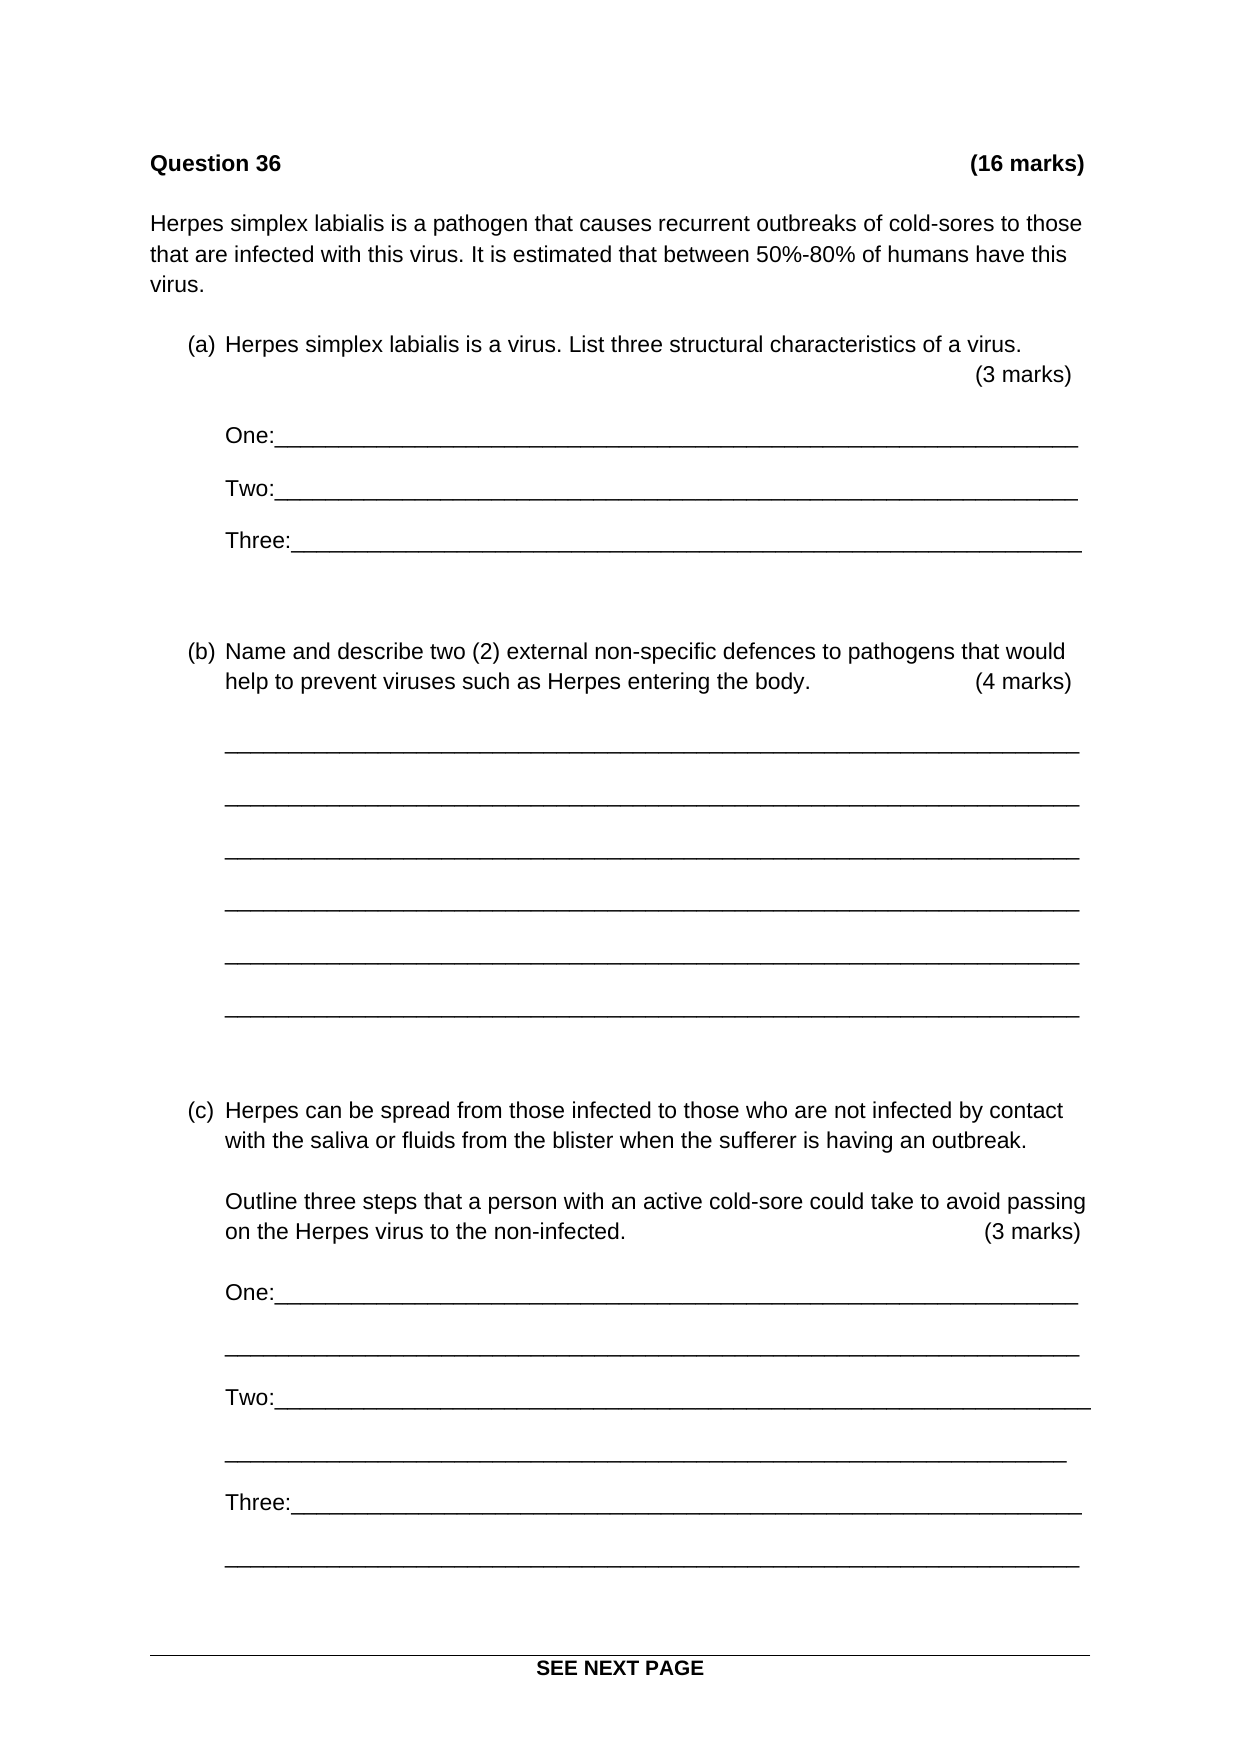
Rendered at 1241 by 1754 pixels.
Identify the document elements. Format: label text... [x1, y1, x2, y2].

list _________________________________________________________________________________________________________________________________________________________________________________________________________ [225, 728, 1090, 860]
text Question 36 (16 marks) [150, 150, 1090, 176]
list _________________________________________________________________________________________________________________________________________________________________________________________________________ [225, 886, 1090, 1018]
list Herpes simplex labialis is a virus. List three structural characteristics of a virus. (3 marks) [187, 331, 1090, 388]
list Herpes can be spread from those infected to those who are not infected by contact with the saliva or fluids from the blister when the sufferer is having an outbreak. Outline three steps that a person with an active cold-sore could take to avoid passing on the Herpes virus to the non-infected. (3 marks) [187, 1097, 1090, 1244]
list Name and describe two (2) external non-specific defences to pathogens that would help to prevent viruses such as Herpes entering the body. (4 marks) [187, 638, 1090, 694]
text One:__________________________________________________________________________________________________________________________________ Two:__________________________________________________________________________________________________________________________________ Three:_________________________________________________________________________________________________________________________________ [225, 1278, 1090, 1568]
text One:_______________________________________________________________Two:_______________________________________________________________Three:______________________________________________________________ [225, 422, 1090, 610]
text Herpes simplex labialis is a pathogen that causes recurrent outbreaks of cold-sores to those that are infected with this virus. It is estimated that between 50%-80% of humans have this virus. [150, 210, 1090, 297]
